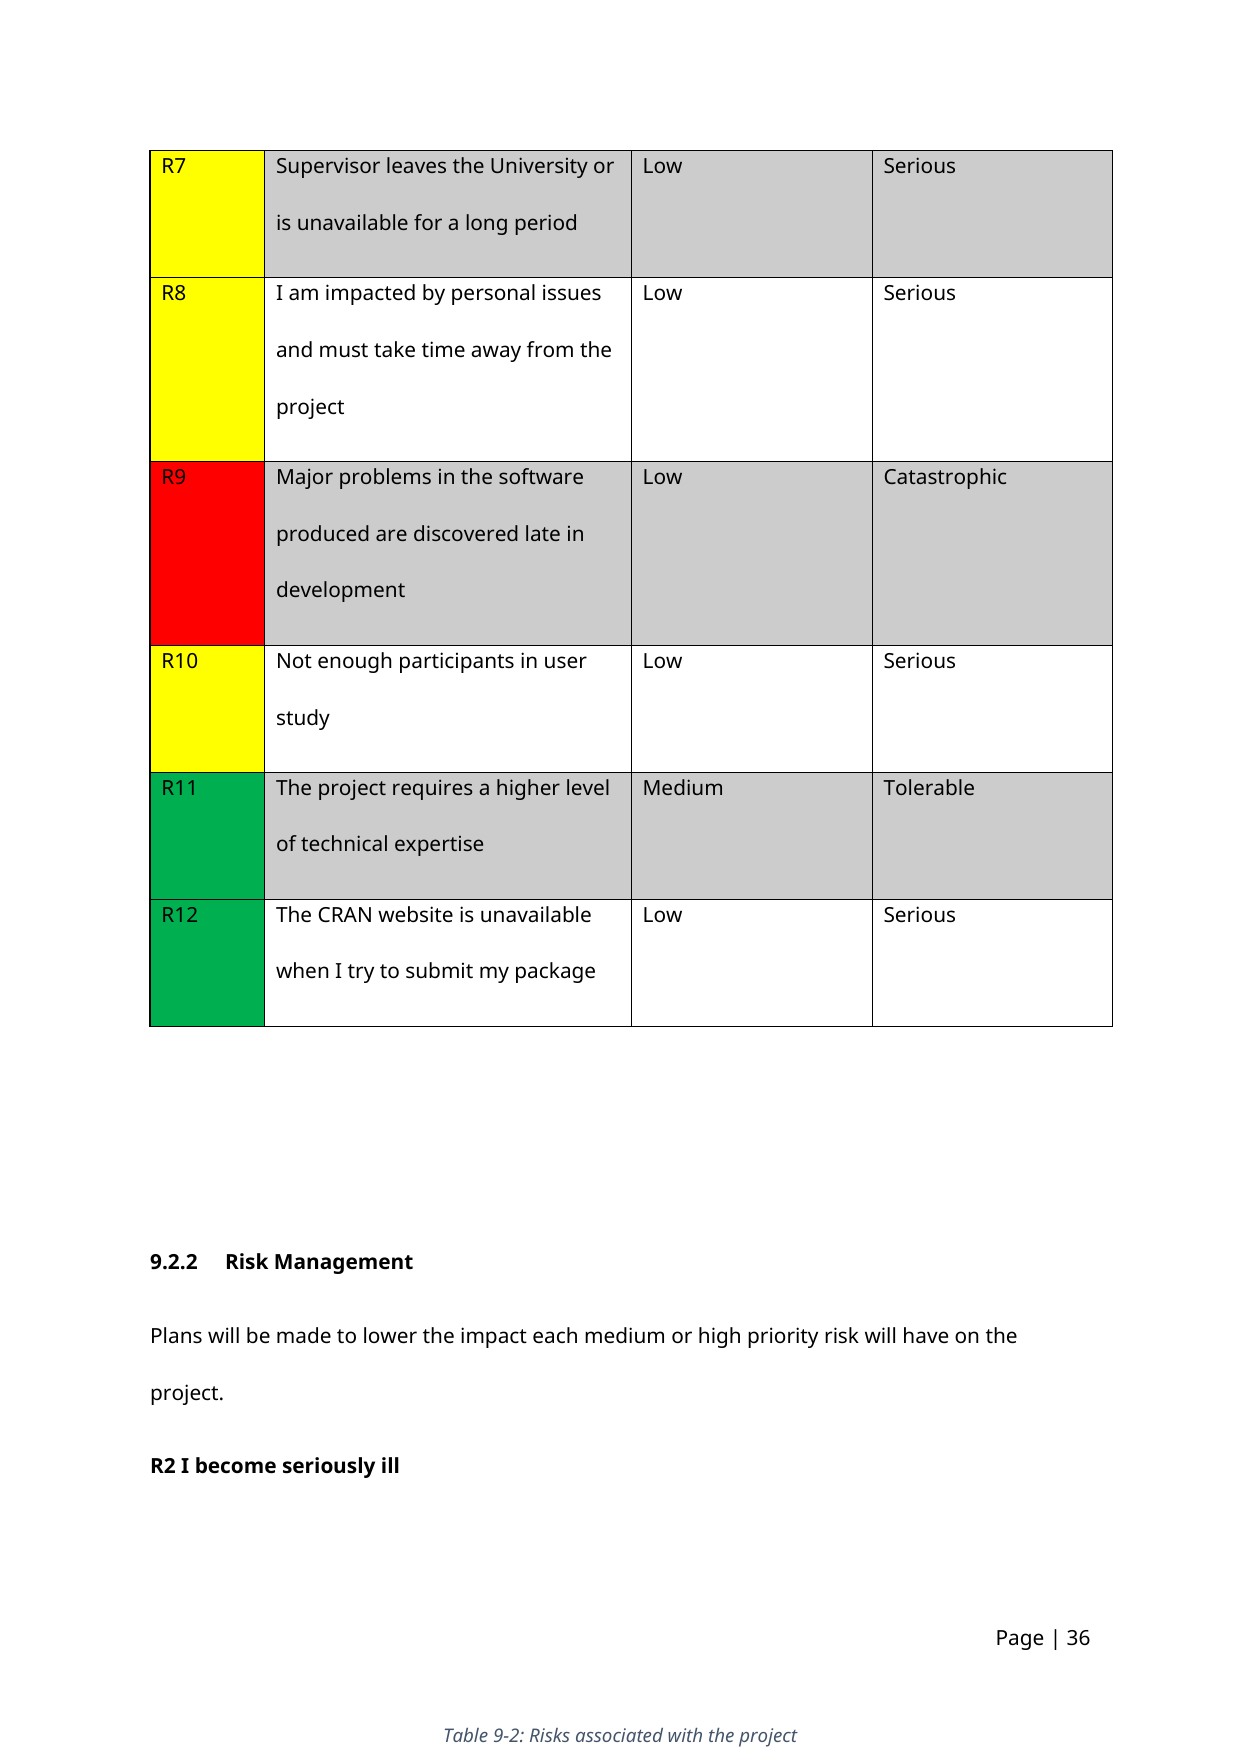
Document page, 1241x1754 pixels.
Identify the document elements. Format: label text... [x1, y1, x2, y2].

table_cell R7 [151, 151, 264, 277]
table_cell Low [632, 462, 872, 645]
table_cell Not enough participants in user study [265, 646, 631, 772]
table_cell R12 [151, 900, 264, 1026]
table_cell Catastrophic [873, 462, 1112, 645]
table_cell Low [632, 151, 872, 277]
table_cell Low [632, 646, 872, 772]
text Plans will be made to lower the impact each medium or high priority risk will have on the project. [150, 1321, 1090, 1406]
table_cell Low [632, 278, 872, 461]
table_cell R8 [151, 278, 264, 461]
table_cell The project requires a higher level of technical expertise [265, 773, 631, 899]
table_cell Low [632, 900, 872, 1026]
table_cell Major problems in the software produced are discovered late in development [265, 462, 631, 645]
table_cell The CRAN website is unavailable when I try to submit my package [265, 900, 631, 1026]
table_cell R10 [151, 646, 264, 772]
table_cell R11 [151, 773, 264, 899]
table_cell Serious [873, 151, 1112, 277]
table_cell Supervisor leaves the University or is unavailable for a long period [265, 151, 631, 277]
table_cell R9 [151, 462, 264, 645]
table_cell Tolerable [873, 773, 1112, 899]
subtitle Risk Management [150, 1247, 1090, 1276]
table_cell Serious [873, 646, 1112, 772]
table_cell I am impacted by personal issues and must take time away from the project [265, 278, 631, 461]
table_cell Medium [632, 773, 872, 899]
table_cell Serious [873, 278, 1112, 461]
text R2 I become seriously ill [150, 1451, 1090, 1480]
table_cell Serious [873, 900, 1112, 1026]
